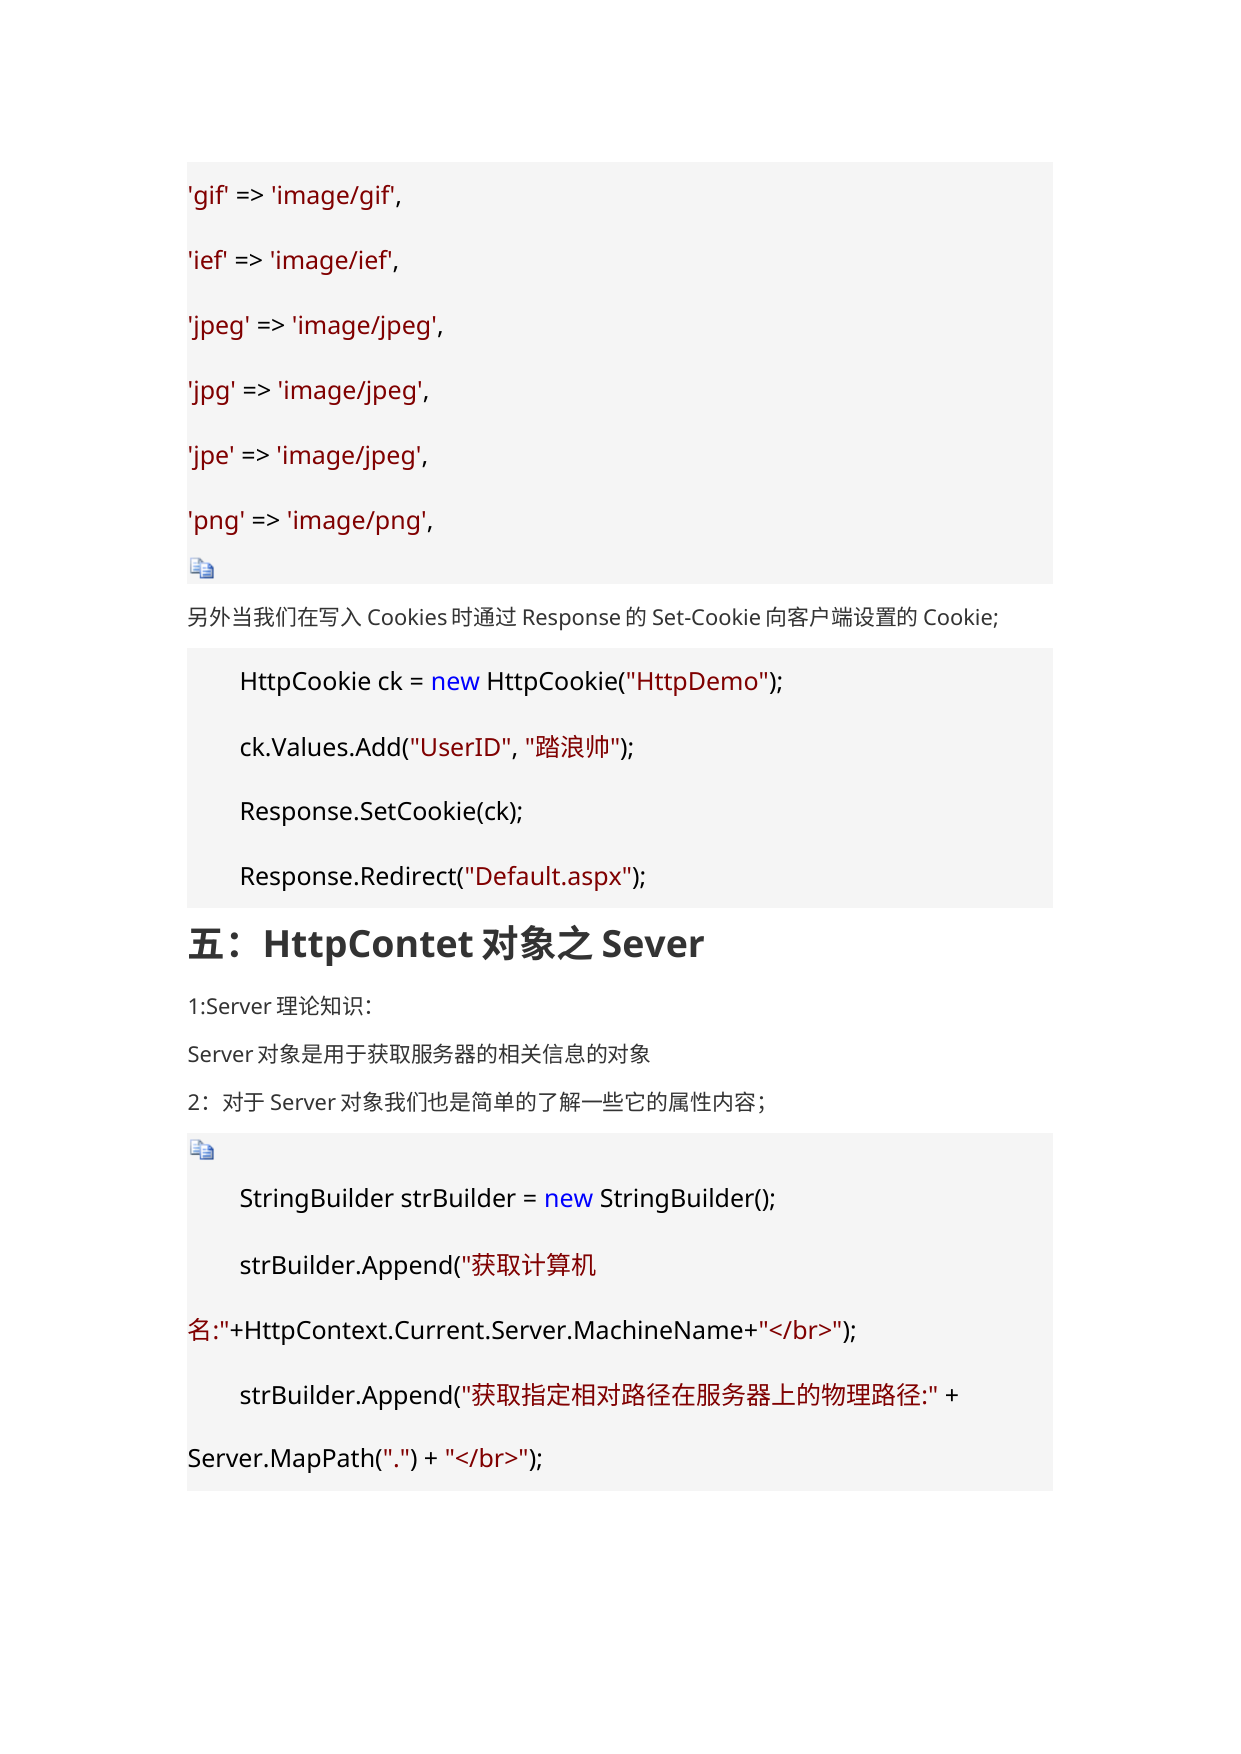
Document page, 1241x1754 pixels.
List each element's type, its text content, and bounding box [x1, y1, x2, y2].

text 另外当我们在写入Cookies时通过Response的Set-Cookie向客户端设置的Cookie; [187, 600, 1053, 633]
text 'jpg' => 'image/jpeg', [187, 357, 1053, 422]
text 2：对于Server对象我们也是简单的了解一些它的属性内容； [187, 1085, 1053, 1118]
text strBuilder.Append("获取指定相对路径在服务器上的物理路径:" + Server.MapPath(".") + "</br>"); [187, 1361, 1053, 1491]
text 五：HttpContet对象之Sever [187, 908, 1053, 973]
text Response.Redirect("Default.aspx"); [187, 843, 1053, 908]
text 'gif' => 'image/gif', [187, 162, 1053, 227]
text 1:Server理论知识： [187, 989, 1053, 1021]
text 'ief' => 'image/ief', [187, 227, 1053, 292]
text StringBuilder strBuilder = new StringBuilder(); [187, 1166, 1053, 1231]
text ck.Values.Add("UserID", "踏浪帅"); [187, 713, 1053, 778]
text Server对象是用于获取服务器的相关信息的对象 [187, 1037, 1053, 1069]
text 'jpeg' => 'image/jpeg', [187, 292, 1053, 357]
text HttpCookie ck = new HttpCookie("HttpDemo"); [187, 648, 1053, 713]
text 'png' => 'image/png', [187, 487, 1053, 552]
picture [187, 1133, 219, 1165]
picture [187, 552, 219, 584]
text Response.SetCookie(ck); [187, 778, 1053, 843]
text 'jpe' => 'image/jpeg', [187, 422, 1053, 487]
text strBuilder.Append("获取计算机名:"+HttpContext.Current.Server.MachineName+"</br>"); [187, 1231, 1053, 1361]
